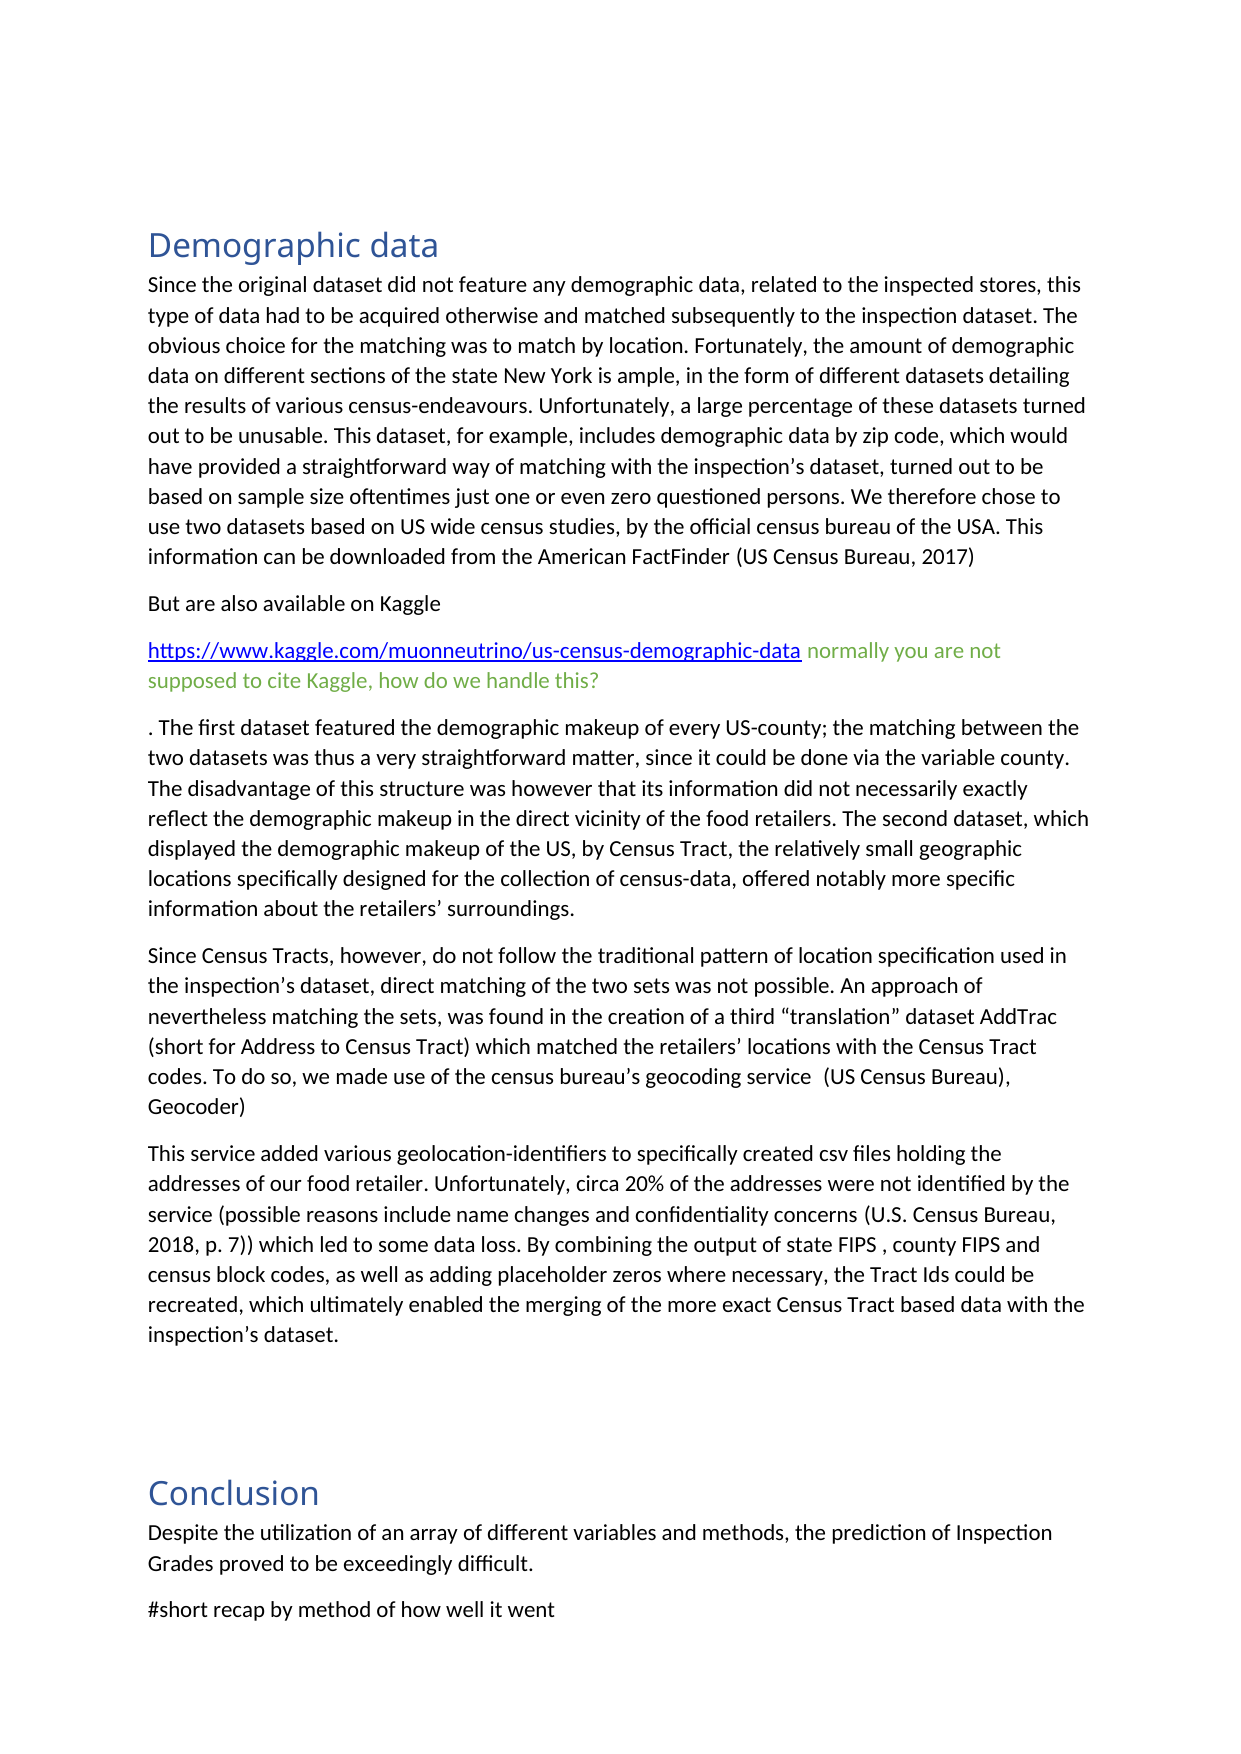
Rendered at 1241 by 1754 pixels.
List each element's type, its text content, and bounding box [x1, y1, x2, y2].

text Despite the utilization of an array of different variables and methods, the prediction of Inspection Grades proved to be exceedingly difficult. [148, 1518, 1093, 1577]
text This service added various geolocation-identifiers to specifically created csv files holding the addresses of our food retailer. Unfortunately, circa 20% of the addresses were not identified by the service (possible reasons include name changes and confidentiality concerns ) which led to some data loss. By combining the output of state FIPS , county FIPS and census block codes, as well as adding placeholder zeros where necessary, the Tract Ids could be recreated, which ultimately enabled the merging of the more exact Census Tract based data with the inspection’s dataset. [148, 1139, 1093, 1348]
text #short recap by method of how well it went [148, 1596, 1093, 1623]
text Since Census Tracts, however, do not follow the traditional pattern of location specification used in the inspection’s dataset, direct matching of the two sets was not possible. An approach of nevertheless matching the sets, was found in the creation of a third “translation” dataset AddTrac (short for Address to Census Tract) which matched the retailers’ locations with the Census Tract codes. To do so, we made use of the census bureau’s geocoding service , Geocoder) [148, 941, 1093, 1120]
text . The first dataset featured the demographic makeup of every US-county; the matching between the two datasets was thus a very straightforward matter, since it could be done via the variable county. The disadvantage of this structure was however that its information did not necessarily exactly reflect the demographic makeup in the direct vicinity of the food retailers. The second dataset, which displayed the demographic makeup of the US, by Census Tract, the relatively small geographic locations specifically designed for the collection of census-data, offered notably more specific information about the retailers’ surroundings. [148, 713, 1093, 922]
subtitle Demographic data [148, 222, 1093, 267]
text https://www.kaggle.com/muonneutrino/us-census-demographic-data normally you are not supposed to cite Kaggle, how do we handle this? [148, 636, 1093, 694]
subtitle Conclusion [148, 1469, 1093, 1515]
text Since the original dataset did not feature any demographic data, related to the inspected stores, this type of data had to be acquired otherwise and matched subsequently to the inspection dataset. The obvious choice for the matching was to match by location. Fortunately, the amount of demographic data on different sections of the state New York is ample, in the form of different datasets detailing the results of various census-endeavours. Unfortunately, a large percentage of these datasets turned out to be unusable. This dataset, for example, includes demographic data by zip code, which would have provided a straightforward way of matching with the inspection’s dataset, turned out to be based on sample size oftentimes just one or even zero questioned persons. We therefore chose to use two datasets based on US wide census studies, by the official census bureau of the USA. This information can be downloaded from the American FactFinder [148, 271, 1093, 570]
text But are also available on Kaggle [148, 589, 1093, 617]
